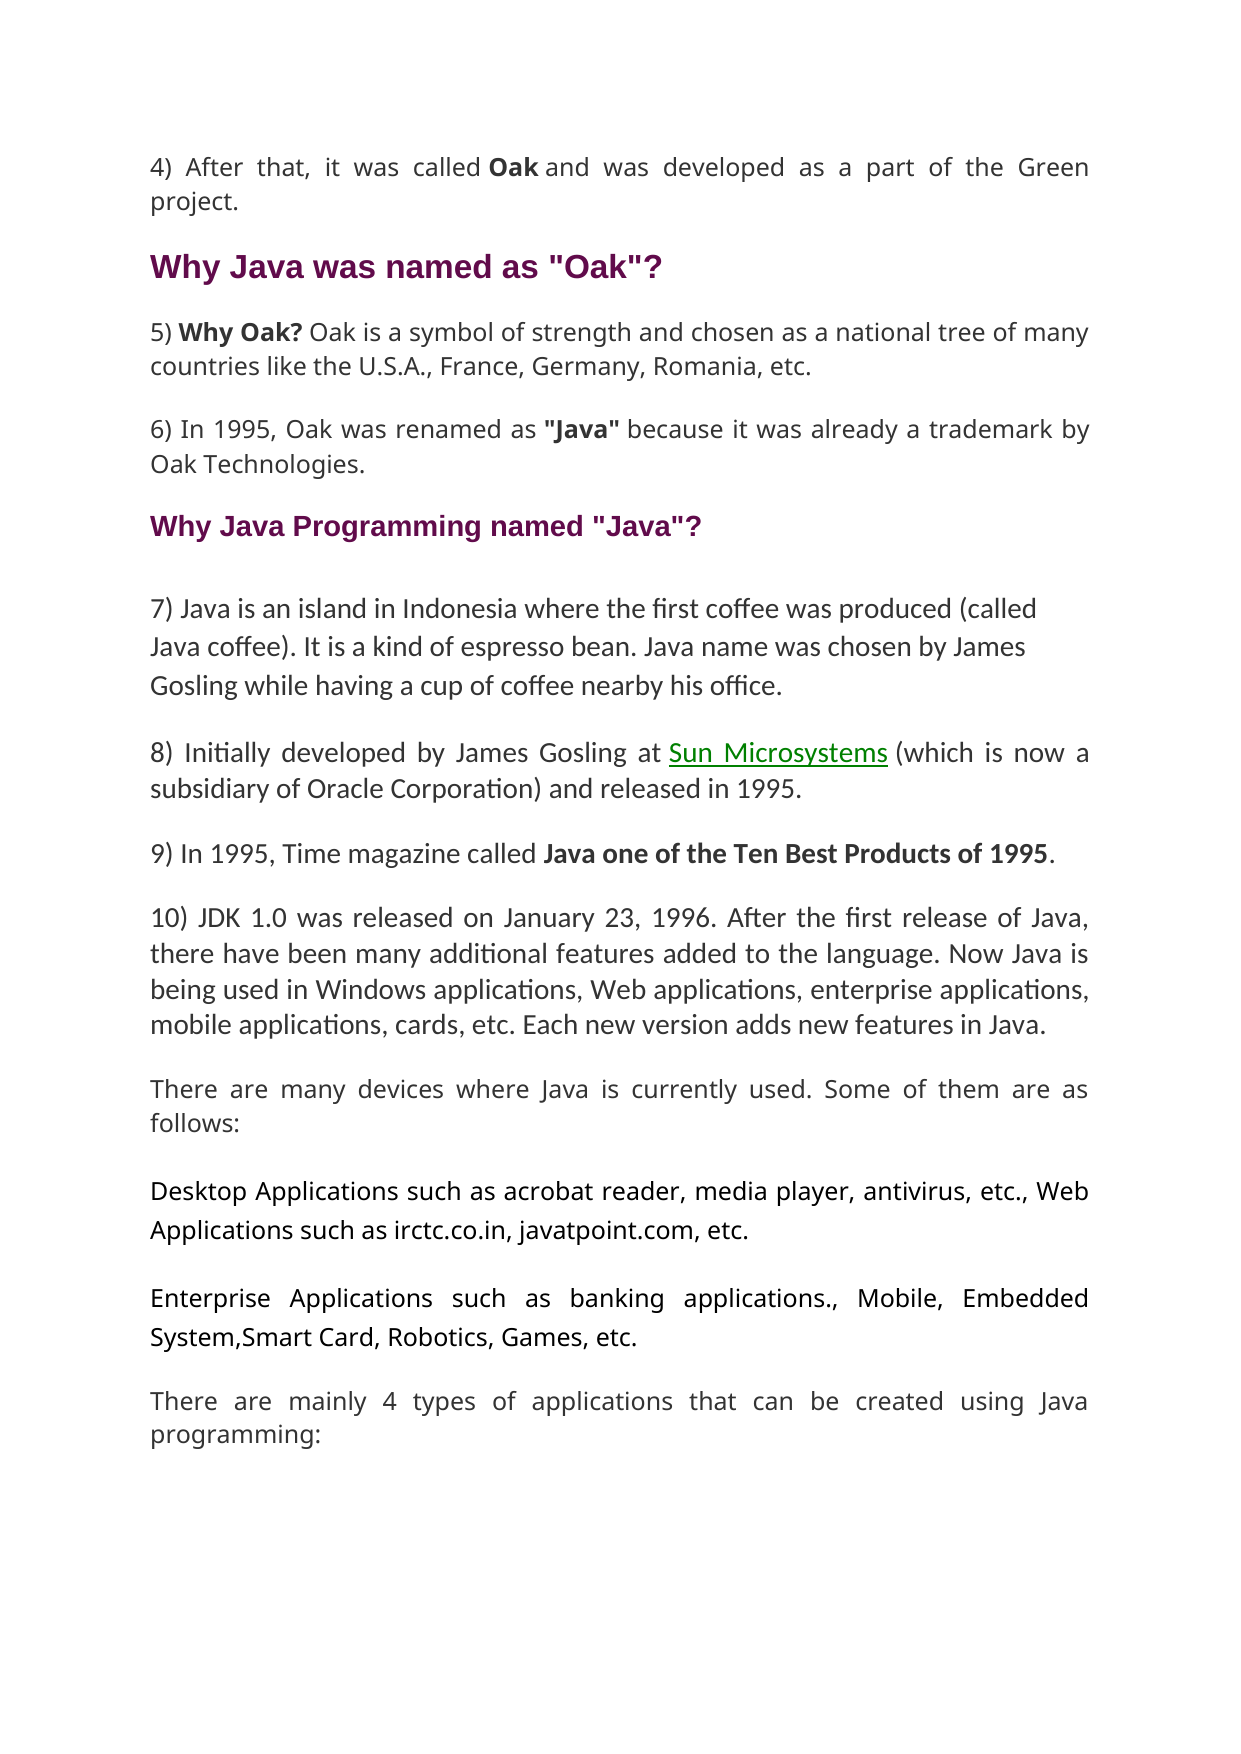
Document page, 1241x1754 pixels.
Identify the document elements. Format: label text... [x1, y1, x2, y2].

text 9) In 1995, Time magazine called Java one of the Ten Best Products of 1995. [150, 835, 1090, 870]
text There are many devices where Java is currently used. Some of them are as follows: [150, 1071, 1090, 1139]
text There are mainly 4 types of applications that can be created using Java programming: [150, 1383, 1090, 1451]
text 5) Why Oak? Oak is a symbol of strength and chosen as a national tree of many countries like the U.S.A., France, Germany, Romania, etc. [150, 315, 1090, 383]
text 6) In 1995, Oak was renamed as "Java" because it was already a trademark by Oak Technologies. [150, 412, 1090, 480]
text 7) Java is an island in Indonesia where the first coffee was produced (called Java coffee). It is a kind of espresso bean. Java name was chosen by James Gosling while having a cup of coffee nearby his office. [150, 590, 1090, 702]
text 8) Initially developed by James Gosling at Sun Microsystems (which is now a subsidiary of Oracle Corporation) and released in 1995. [150, 734, 1090, 806]
subtitle Why Java was named as "Oak"? [150, 247, 1090, 286]
text Enterprise Applications such as banking applications., Mobile, Embedded System,Smart Card, Robotics, Games, etc. [150, 1276, 1090, 1354]
text Desktop Applications such as acrobat reader, media player, antivirus, etc., Web Applications such as irctc.co.in, javatpoint.com, etc. [150, 1168, 1090, 1247]
subtitle Why Java Programming named "Java"? [150, 509, 1090, 543]
text 4) After that, it was called Oak and was developed as a part of the Green project. [150, 150, 1090, 218]
text 10) JDK 1.0 was released on January 23, 1996. After the first release of Java, there have been many additional features added to the language. Now Java is being used in Windows applications, Web applications, enterprise applications, mobile applications, cards, etc. Each new version adds new features in Java. [150, 899, 1090, 1042]
